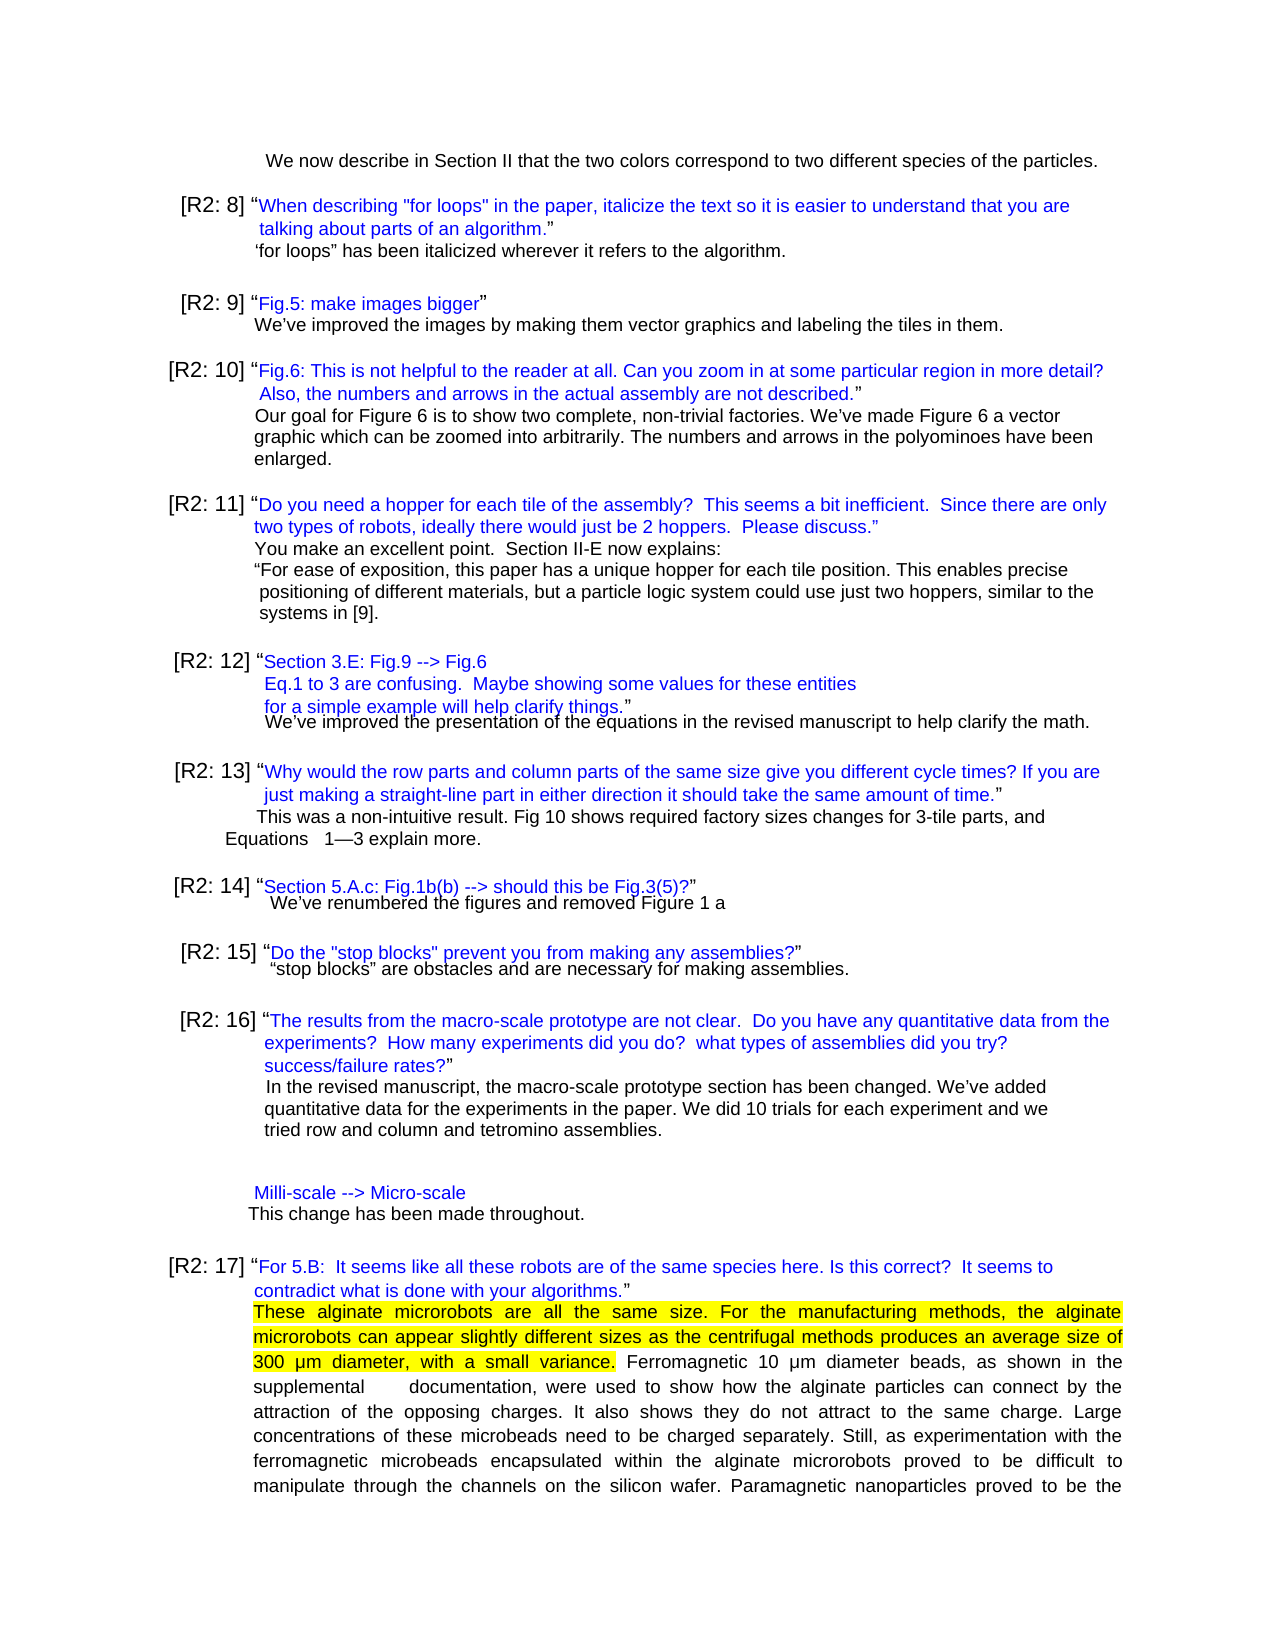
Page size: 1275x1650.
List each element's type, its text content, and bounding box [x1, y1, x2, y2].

text In the revised manuscript, the macro-scale prototype section has been changed. We’ve added [150, 1076, 1125, 1098]
text We’ve improved the images by making them vector graphics and labeling the tiles in them. [150, 316, 1125, 336]
text [R2: 11] “Do you need a hopper for each tile of the assembly? This seems a bit inefficient. Since there are only [150, 491, 1125, 516]
text enlarged. [150, 448, 1125, 469]
text Our goal for Figure 6 is to show two complete, non-trivial factories. We’ve made Figure 6 a vector [150, 404, 1125, 426]
text This was a non-intuitive result. Fig 10 shows required factory sizes changes for 3-tile parts, and Equations 1—3 explain more. [225, 806, 1125, 849]
text We’ve renumbered the figures and removed Figure 1 a [150, 898, 1125, 912]
text [R2: 13] “Why would the row parts and column parts of the same size give you different cycle times? If you are [150, 758, 1125, 783]
text success/failure rates?” [150, 1053, 1125, 1076]
text [R2: 14] “Section 5.A.c: Fig.1b(b) --> should this be Fig.3(5)?” [150, 873, 1125, 898]
text for a simple example will help clarify things.” [150, 694, 1125, 717]
text [R2: 8] “When describing "for loops" in the paper, italicize the text so it is easier to understand that you are [150, 192, 1125, 217]
text tried row and column and tetromino assemblies. [150, 1119, 1125, 1141]
text ‘for loops” has been italicized wherever it refers to the algorithm. [150, 240, 1125, 262]
text This change has been made throughout. [248, 1203, 1123, 1224]
text We’ve improved the presentation of the equations in the revised manuscript to help clarify the math. [150, 717, 1001, 731]
text Also, the numbers and arrows in the actual assembly are not described.” [150, 382, 1125, 404]
text positioning of different materials, but a particle logic system could use just two hoppers, similar to the [150, 581, 1125, 602]
text two types of robots, ideally there would just be 2 hoppers. Please discuss.” [150, 516, 1125, 537]
text [R2: 16] “The results from the macro-scale prototype are not clear. Do you have any quantitative data from the [150, 1007, 1125, 1032]
text [R2: 17] “For 5.B: It seems like all these robots are of the same species here. Is this correct? It seems to [150, 1253, 1125, 1279]
text [R2: 10] “Fig.6: This is not helpful to the reader at all. Can you zoom in at some particular region in more detail? [150, 357, 1125, 382]
text graphic which can be zoomed into arbitrarily. The numbers and arrows in the polyominoes have been [150, 426, 1125, 448]
text Eq.1 to 3 are confusing. Maybe showing some values for these entities [150, 673, 1125, 694]
text “For ease of exposition, this paper has a unique hopper for each tile position. This enables precise [150, 559, 1125, 581]
text [R2: 9] “Fig.5: make images bigger” [150, 290, 1125, 316]
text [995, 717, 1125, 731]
text You make an excellent point. Section II-E now explains: [150, 537, 1125, 559]
text We now describe in Section II that the two colors correspond to two different species of the particles. [150, 150, 1125, 172]
text [R2: 12] “Section 3.E: Fig.9 --> Fig.6 [150, 648, 1125, 673]
text [R2: 15] “Do the "stop blocks" prevent you from making any assemblies?” [150, 939, 1125, 964]
text just making a straight-line part in either direction it should take the same amount of time.” [150, 783, 1125, 806]
text contradict what is done with your algorithms.” [150, 1279, 1125, 1301]
text talking about parts of an algorithm.” [150, 217, 1125, 240]
text “stop blocks” are obstacles and are necessary for making assemblies. [150, 964, 1125, 978]
text quantitative data for the experiments in the paper. We did 10 trials for each experiment and we [150, 1098, 1125, 1119]
text systems in [9]. [150, 602, 1125, 624]
text experiments? How many experiments did you do? what types of assemblies did you try? [150, 1032, 1125, 1053]
text Milli-scale --> Micro-scale [150, 1181, 1125, 1203]
